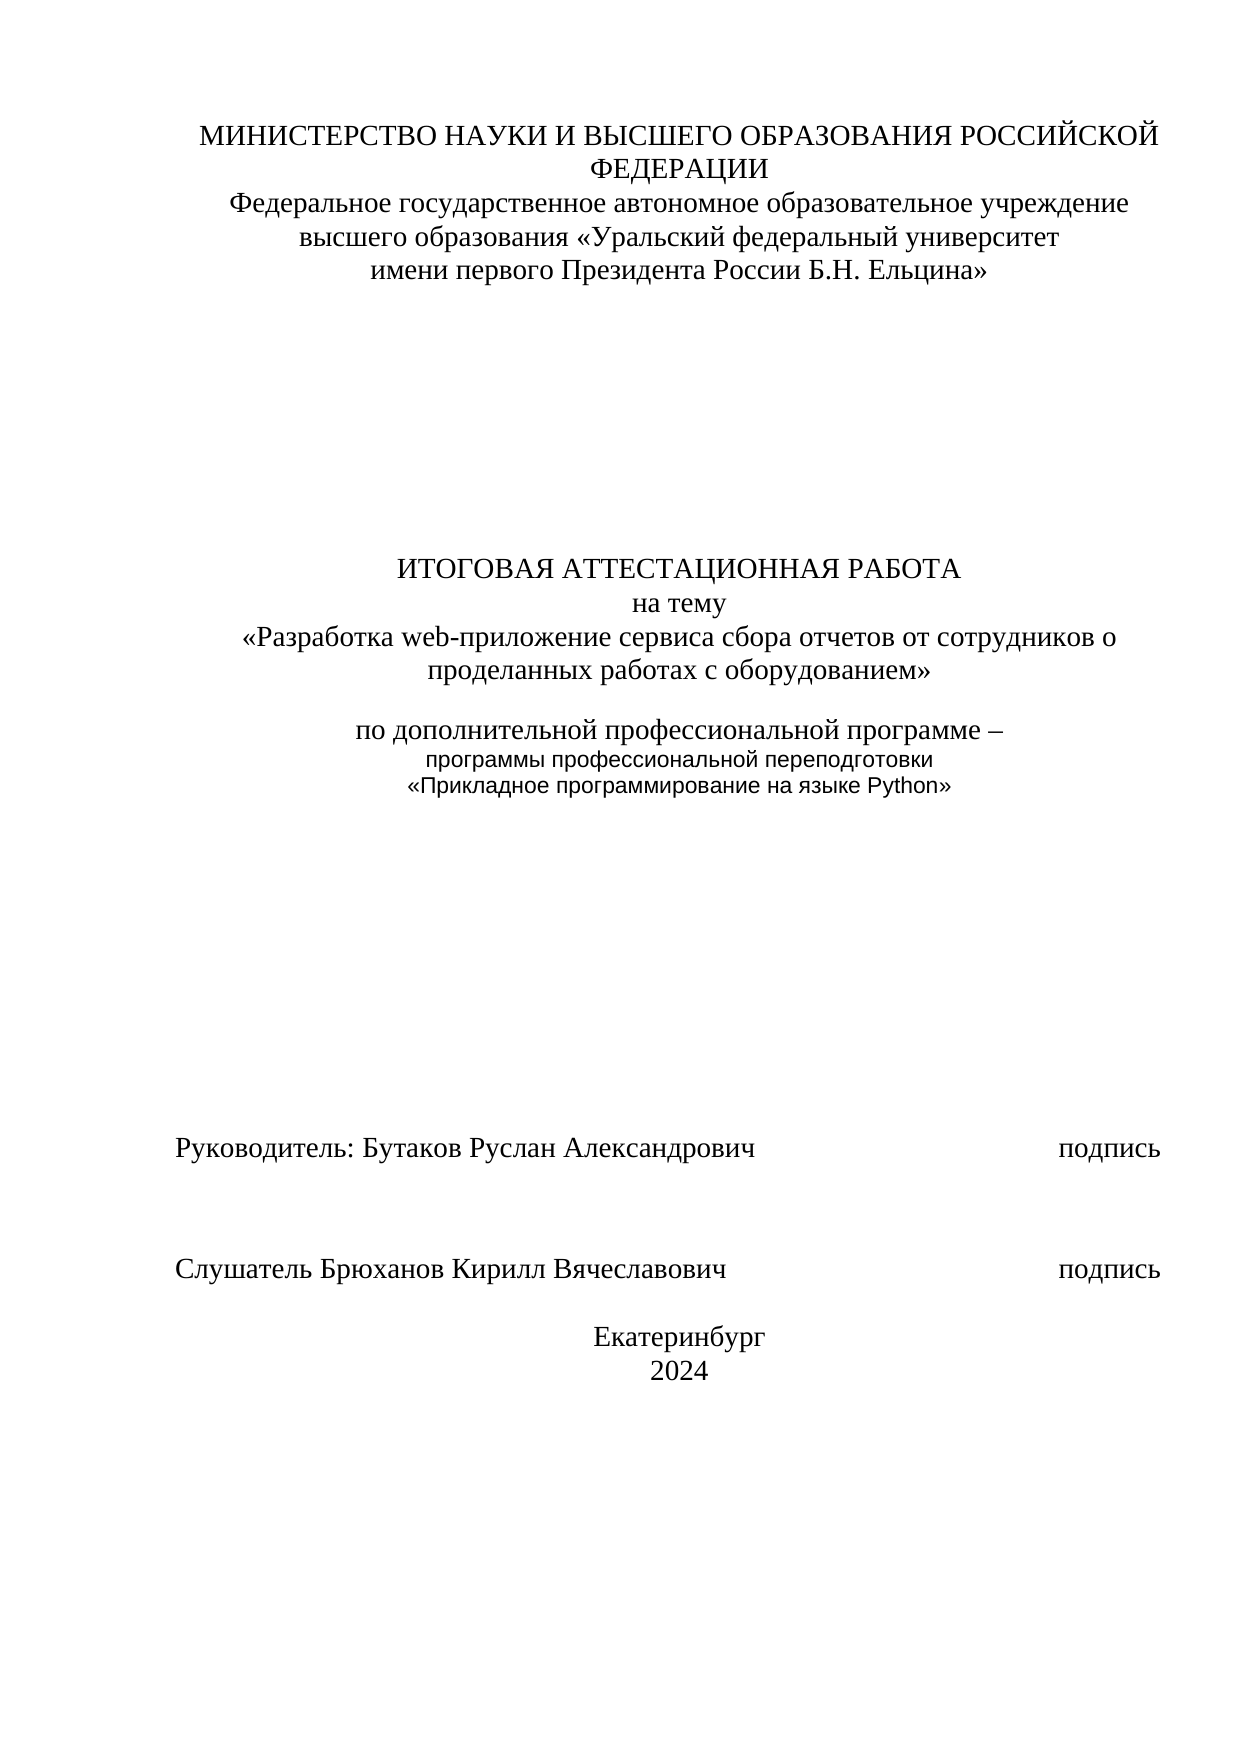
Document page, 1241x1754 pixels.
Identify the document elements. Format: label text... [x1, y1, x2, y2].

text МИНИСТЕРСТВО НАУКИ И ВЫСШЕГО ОБРАЗОВАНИЯ РОССИЙСКОЙ ФЕДЕРАЦИИ [177, 118, 1181, 185]
table_cell подпись [835, 1241, 1169, 1319]
text высшего образования «Уральский федеральный университет [177, 219, 1181, 252]
text 2024 [177, 1353, 1181, 1387]
text программы профессиональной переподготовки [177, 746, 1181, 772]
text имени первого Президента России Б.Н. Ельцина» [177, 252, 1181, 286]
table_header Руководитель: Бутаков Руслан Александрович [177, 1120, 834, 1241]
text «Прикладное программирование на языке Python» [177, 772, 1181, 798]
text на тему [177, 585, 1181, 619]
text Екатеринбург [177, 1319, 1181, 1353]
table_header подпись [835, 1120, 1169, 1241]
text «Разработка web-приложение сервиса сбора отчетов от сотрудников о проделанных работах с оборудованием» [177, 619, 1181, 686]
text Федеральное государственное автономное образовательное учреждение [177, 185, 1181, 219]
text по дополнительной профессиональной программе – [177, 712, 1181, 746]
table_cell Слушатель Брюханов Кирилл Вячеславович [177, 1241, 834, 1319]
text ИТОГОВАЯ АТТЕСТАЦИОННАЯ РАБОТА [177, 552, 1181, 585]
